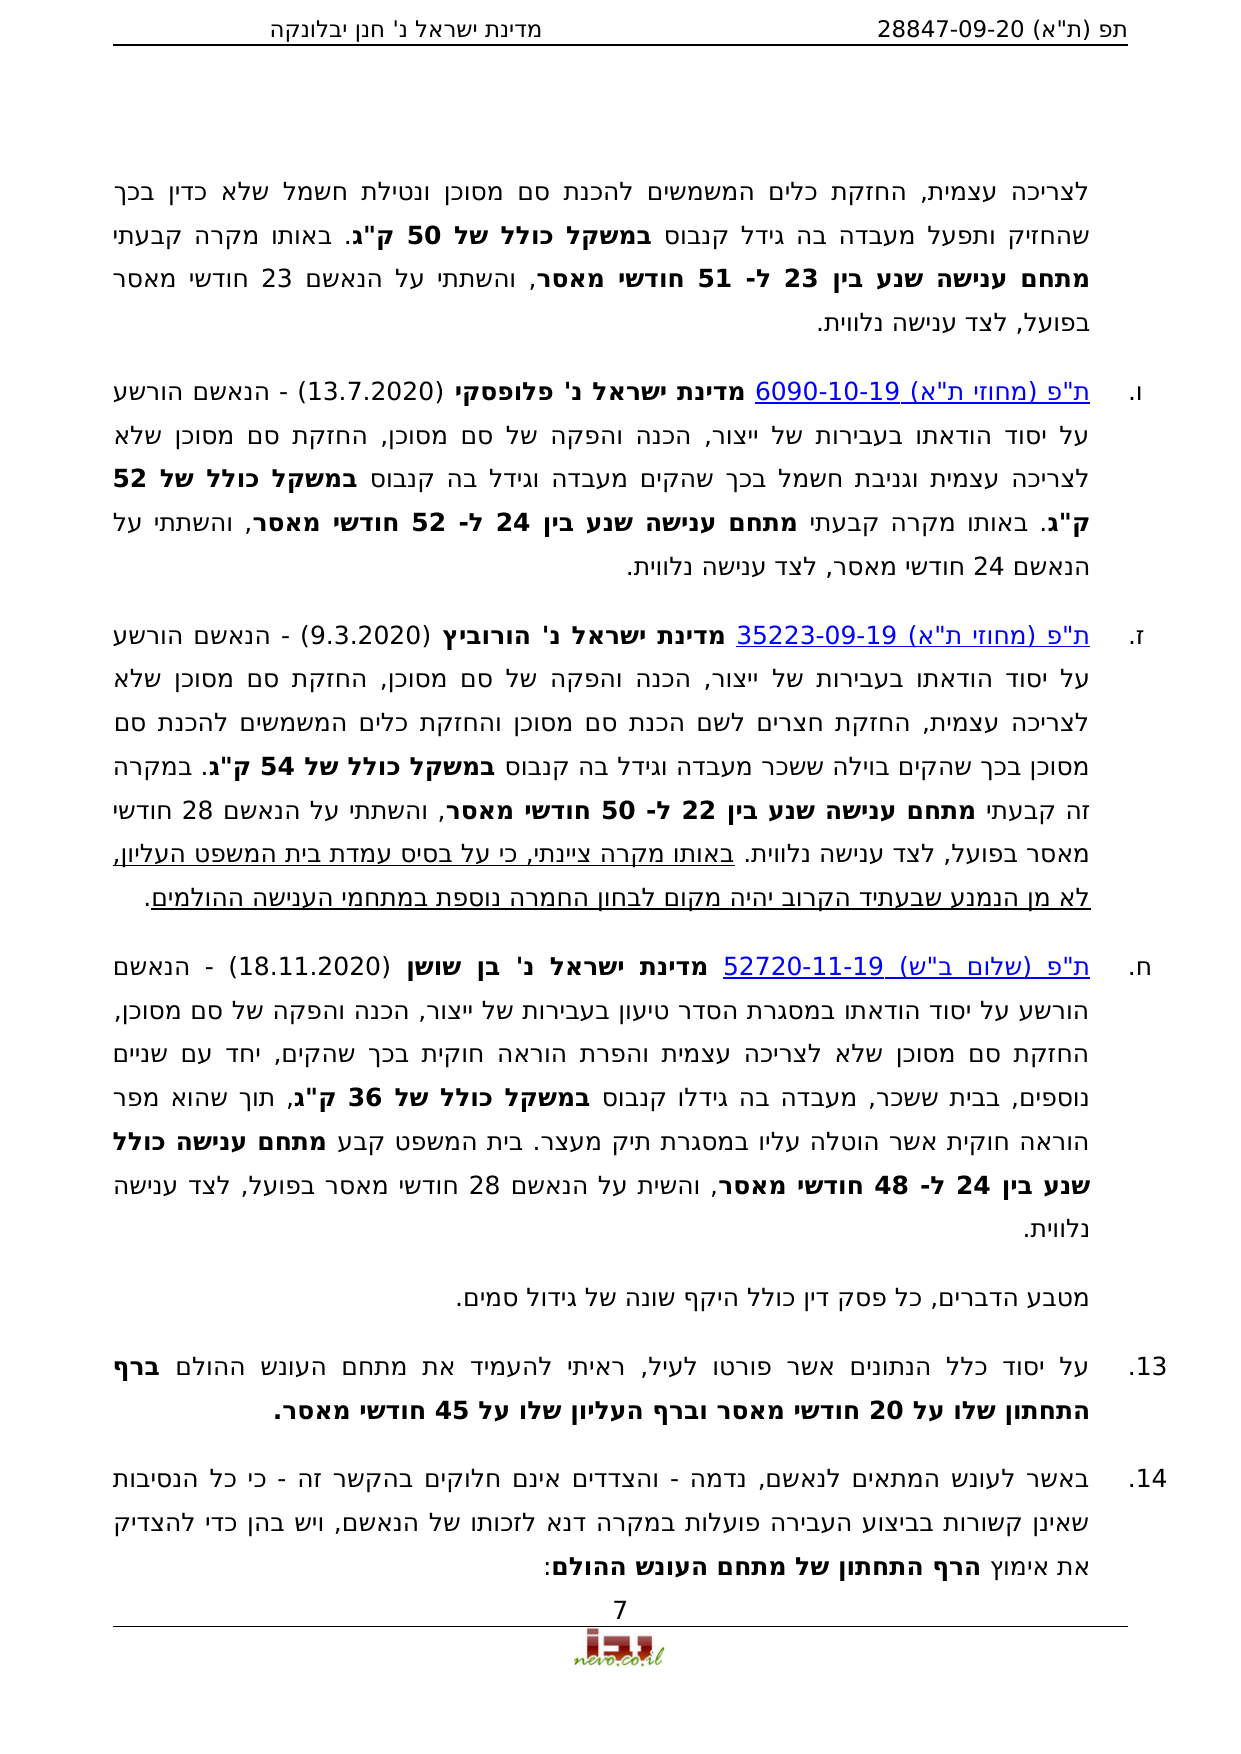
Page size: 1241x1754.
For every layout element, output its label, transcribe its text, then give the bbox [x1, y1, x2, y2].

list על יסוד כלל הנתונים אשר פורטו לעיל, ראיתי להעמיד את מתחם העונש ההולם ברף התחתון שלו על 20 חודשי מאסר וברף העליון שלו על 45 חודשי מאסר. [112, 1352, 1128, 1425]
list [112, 177, 1128, 338]
list ת"פ (מחוזי ת"א) 6090-10-19 מדינת ישראל נ' פלופסקי (13.7.2020) - הנאשם הורשע על יסוד הודאתו בעבירות של ייצור, הכנה והפקה של סם מסוכן, החזקת סם מסוכן שלא לצריכה עצמית וגניבת חשמל בכך שהקים מעבדה וגידל בה קנבוס במשקל כולל של 52 ק"ג. באותו מקרה קבעתי מתחם ענישה שנע בין 24 ל- 52 חודשי מאסר, והשתתי על הנאשם 24 חודשי מאסר, לצד ענישה נלווית. [112, 377, 1128, 581]
picture [574, 1628, 666, 1667]
list באשר לעונש המתאים לנאשם, נדמה - והצדדים אינם חלוקים בהקשר זה - כי כל הנסיבות שאינן קשורות בביצוע העבירה פועלות במקרה דנא לזכותו של הנאשם, ויש בהן כדי להצדיק את אימוץ הרף התחתון של מתחם העונש ההולם: [112, 1465, 1128, 1581]
list ת"פ (מחוזי ת"א) 35223-09-19 מדינת ישראל נ' הורוביץ (9.3.2020) - הנאשם הורשע על יסוד הודאתו בעבירות של ייצור, הכנה והפקה של סם מסוכן, החזקת סם מסוכן שלא לצריכה עצמית, החזקת חצרים לשם הכנת סם מסוכן והחזקת כלים המשמשים להכנת סם מסוכן בכך שהקים בוילה ששכר מעבדה וגידל בה קנבוס במשקל כולל של 54 ק"ג. במקרה זה קבעתי מתחם ענישה שנע בין 22 ל- 50 חודשי מאסר, והשתתי על הנאשם 28 חודשי מאסר בפועל, לצד ענישה נלווית. באותו מקרה ציינתי, כי על בסיס עמדת בית המשפט העליון, לא מן הנמנע שבעתיד הקרוב יהיה מקום לבחון החמרה נוספת במתחמי הענישה ההולמים. [112, 621, 1128, 913]
list ת"פ (שלום ב"ש) 52720-11-19 מדינת ישראל נ' בן שושן (18.11.2020) - הנאשם הורשע על יסוד הודאתו במסגרת הסדר טיעון בעבירות של ייצור, הכנה והפקה של סם מסוכן, החזקת סם מסוכן שלא לצריכה עצמית והפרת הוראה חוקית בכך שהקים, יחד עם שניים נוספים, בבית ששכר, מעבדה בה גידלו קנבוס במשקל כולל של 36 ק"ג, תוך שהוא מפר הוראה חוקית אשר הוטלה עליו במסגרת תיק מעצר. בית המשפט קבע מתחם ענישה כולל שנע בין 24 ל- 48 חודשי מאסר, והשית על הנאשם 28 חודשי מאסר בפועל, לצד ענישה נלווית. [112, 952, 1128, 1244]
list מטבע הדברים, כל פסק דין כולל היקף שונה של גידול סמים. [112, 1283, 1090, 1313]
